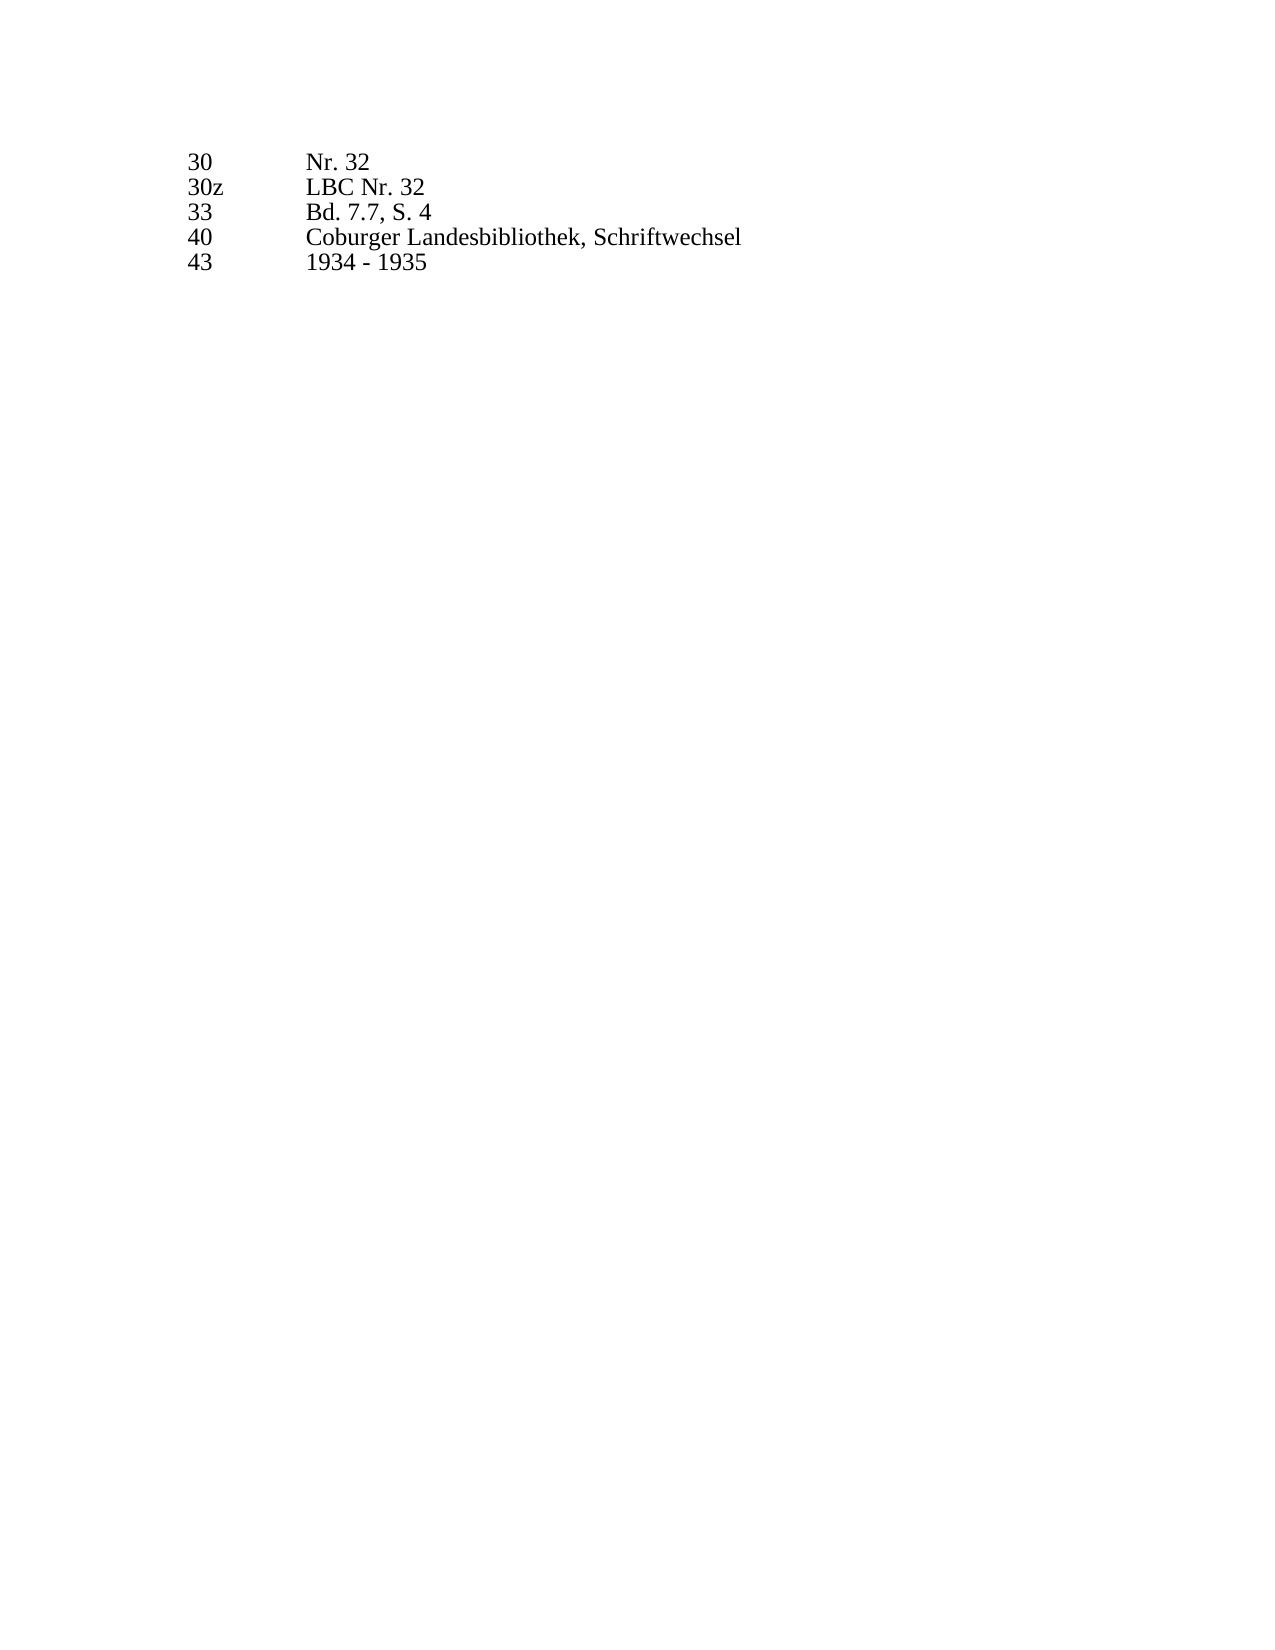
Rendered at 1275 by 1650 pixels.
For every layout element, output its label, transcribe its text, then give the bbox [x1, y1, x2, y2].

text 30z LBC Nr. 32 [187, 175, 1087, 200]
text 30 Nr. 32 [187, 150, 1087, 175]
text 43 1934 - 1935 [187, 250, 1087, 275]
text 33 Bd. 7.7, S. 4 [187, 200, 1087, 225]
text 40 k[2{o[Coburg]o}er 1{Landesbibliothek}]k, Schriftwechsel [187, 225, 1087, 250]
